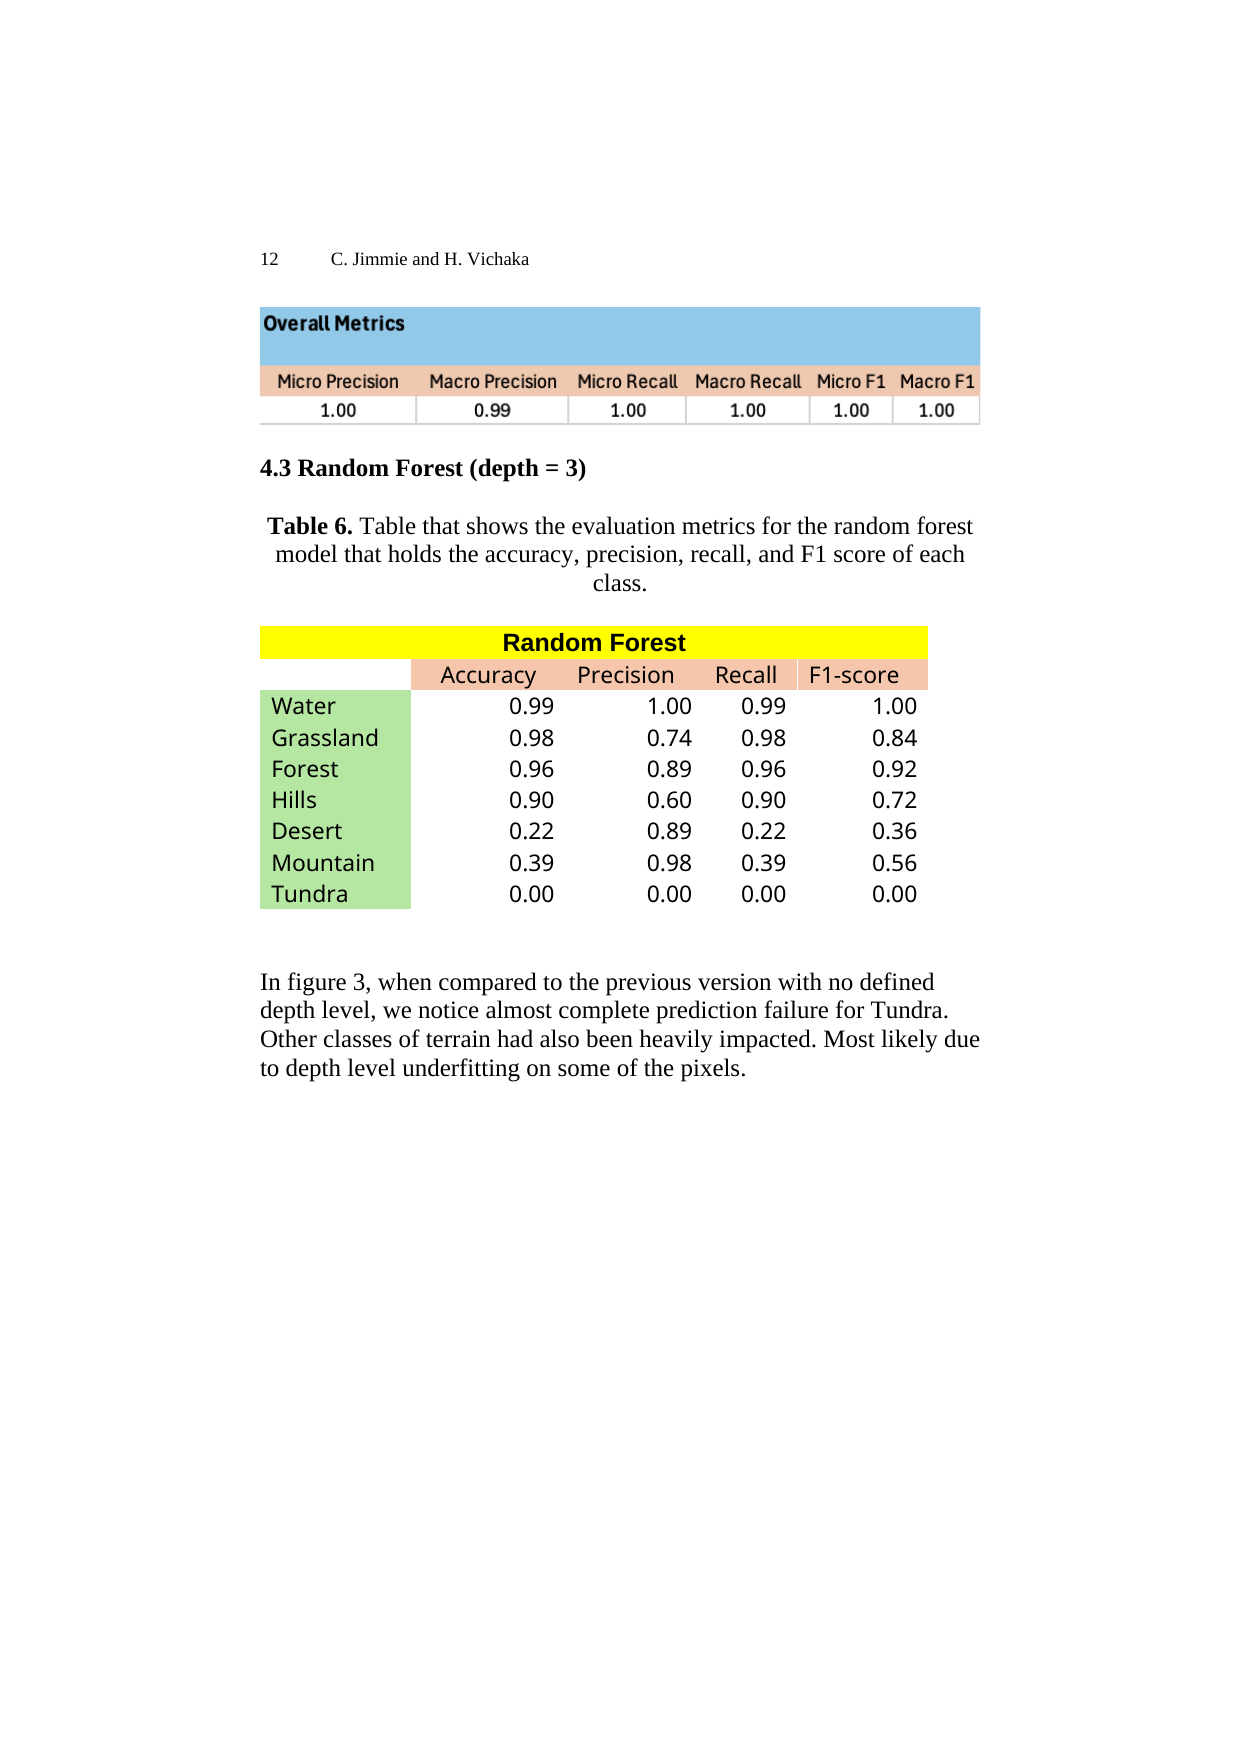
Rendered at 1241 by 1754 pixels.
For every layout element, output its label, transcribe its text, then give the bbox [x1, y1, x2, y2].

table_cell 0.56 [798, 847, 928, 878]
table_cell 0.98 [411, 722, 566, 753]
table_cell 0.36 [798, 815, 928, 847]
table_cell Desert [260, 815, 411, 847]
table_cell 0.22 [411, 815, 566, 847]
text Table 6. Table that shows the evaluation metrics for the random forest model that holds the accuracy, precision, recall, and F1 score of each class. [260, 511, 980, 597]
table_cell 0.89 [566, 753, 703, 784]
table_cell Recall [703, 659, 797, 690]
table_header Random Forest [260, 626, 928, 659]
table_cell 0.98 [566, 847, 703, 878]
table_cell 0.39 [411, 847, 566, 878]
table_cell F1-score [798, 659, 928, 690]
table_cell 0.39 [703, 847, 797, 878]
table_cell 0.00 [566, 878, 703, 909]
table_cell 0.60 [566, 784, 703, 815]
table_cell 0.72 [798, 784, 928, 815]
table_cell 0.99 [411, 690, 566, 722]
table_cell 0.84 [798, 722, 928, 753]
table_cell 0.96 [703, 753, 797, 784]
table_cell 1.00 [566, 690, 703, 722]
table_cell 0.90 [703, 784, 797, 815]
table_cell 1.00 [798, 690, 928, 722]
table_cell Water [260, 690, 411, 722]
table_cell 0.98 [703, 722, 797, 753]
table_cell 0.00 [411, 878, 566, 909]
table_cell 0.90 [411, 784, 566, 815]
table_cell 0.92 [798, 753, 928, 784]
table_cell 0.89 [566, 815, 703, 847]
text In figure 3, when compared to the previous version with no defined depth level, we notice almost complete prediction failure for Tundra. Other classes of terrain had also been heavily impacted. Most likely due to depth level underfitting on some of the pixels. [260, 967, 980, 1082]
table_cell 0.00 [798, 878, 928, 909]
table_cell [260, 659, 411, 690]
table_cell 0.99 [703, 690, 797, 722]
table_cell 0.00 [703, 878, 797, 909]
table_cell Precision [566, 659, 703, 690]
table_cell Grassland [260, 722, 411, 753]
table_cell Tundra [260, 878, 411, 909]
picture [259, 307, 981, 425]
table_cell Forest [260, 753, 411, 784]
table_cell 0.74 [566, 722, 703, 753]
table_cell 0.96 [411, 753, 566, 784]
table_cell Mountain [260, 847, 411, 878]
table_cell 0.22 [703, 815, 797, 847]
table_cell Accuracy [411, 659, 566, 690]
text 4.3 Random Forest (depth = 3) [260, 453, 980, 482]
table_cell Hills [260, 784, 411, 815]
